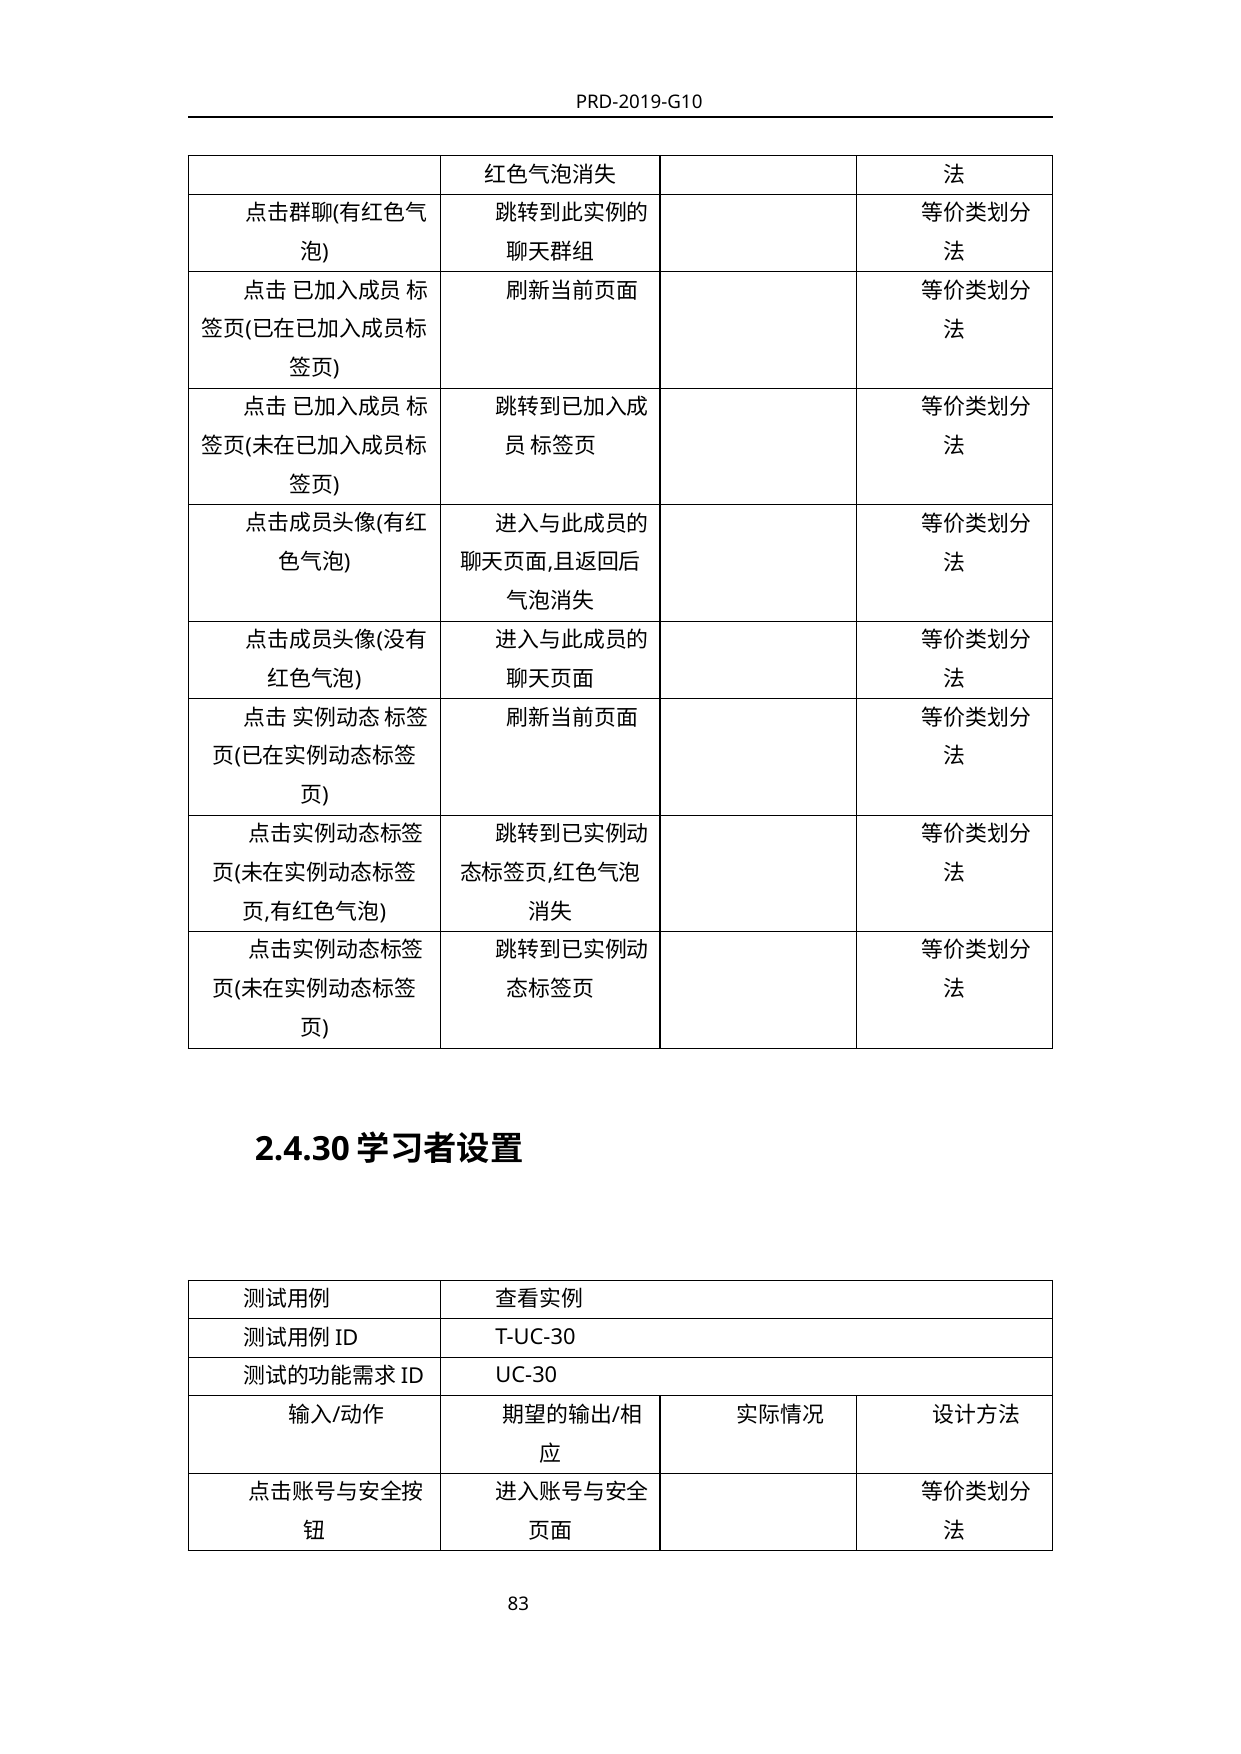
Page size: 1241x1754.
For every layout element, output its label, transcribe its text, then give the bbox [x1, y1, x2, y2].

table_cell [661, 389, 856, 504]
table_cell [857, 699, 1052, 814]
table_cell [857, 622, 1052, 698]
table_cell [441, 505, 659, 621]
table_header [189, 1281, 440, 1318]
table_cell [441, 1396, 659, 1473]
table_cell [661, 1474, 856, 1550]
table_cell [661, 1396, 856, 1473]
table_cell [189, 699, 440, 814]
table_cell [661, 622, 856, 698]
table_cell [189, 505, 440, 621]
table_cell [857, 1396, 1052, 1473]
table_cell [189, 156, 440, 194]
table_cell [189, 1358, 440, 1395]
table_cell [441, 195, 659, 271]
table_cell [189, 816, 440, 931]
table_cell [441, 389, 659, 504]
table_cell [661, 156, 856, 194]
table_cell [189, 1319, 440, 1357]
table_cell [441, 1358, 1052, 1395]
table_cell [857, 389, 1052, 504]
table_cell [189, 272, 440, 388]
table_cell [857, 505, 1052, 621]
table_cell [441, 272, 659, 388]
subtitle 2.4.30学习者设置 [187, 1114, 1053, 1179]
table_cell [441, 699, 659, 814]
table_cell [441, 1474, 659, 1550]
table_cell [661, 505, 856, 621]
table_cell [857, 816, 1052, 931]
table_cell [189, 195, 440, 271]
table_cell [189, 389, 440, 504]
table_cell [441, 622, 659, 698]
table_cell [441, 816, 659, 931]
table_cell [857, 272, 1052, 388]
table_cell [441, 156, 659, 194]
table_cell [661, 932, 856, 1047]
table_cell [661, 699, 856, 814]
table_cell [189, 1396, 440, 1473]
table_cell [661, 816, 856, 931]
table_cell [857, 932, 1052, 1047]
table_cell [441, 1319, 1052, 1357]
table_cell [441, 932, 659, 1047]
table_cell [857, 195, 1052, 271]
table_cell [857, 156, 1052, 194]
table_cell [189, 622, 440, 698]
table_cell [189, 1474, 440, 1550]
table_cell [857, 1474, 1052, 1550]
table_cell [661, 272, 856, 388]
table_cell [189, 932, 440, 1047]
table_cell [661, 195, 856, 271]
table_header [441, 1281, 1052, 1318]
